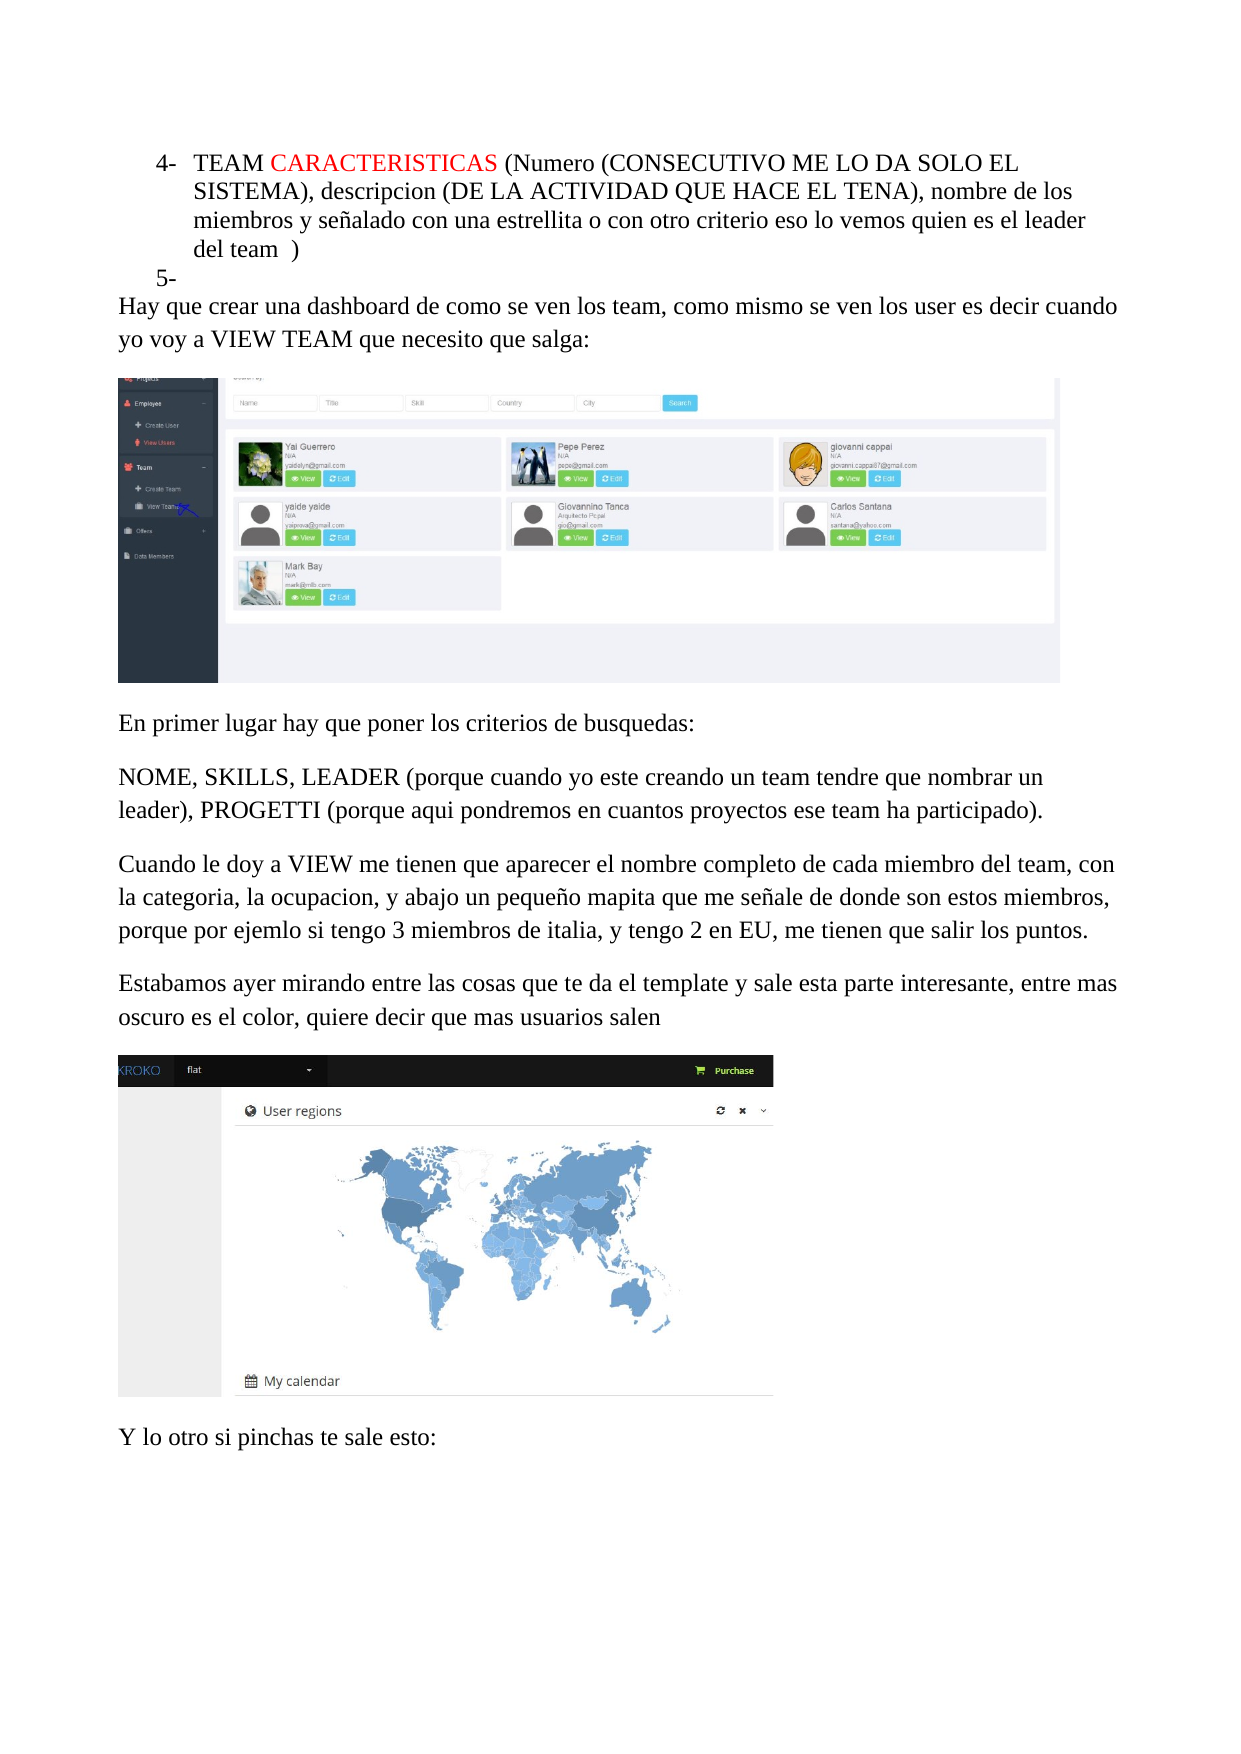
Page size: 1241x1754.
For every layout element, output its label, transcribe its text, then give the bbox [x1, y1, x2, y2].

text Hay que crear una dashboard de como se ven los team, como mismo se ven los user es decir cuando yo voy a VIEW TEAM que necesito que salga: [118, 291, 1122, 353]
text Cuando le doy a VIEW me tienen que aparecer el nombre completo de cada miembro del team, con la categoria, la ocupacion, y abajo un pequeño mapita que me señale de donde son estos miembros, porque por ejemlo si tengo 3 miembros de italia, y tengo 2 en EU, me tienen que salir los puntos. [118, 849, 1122, 943]
picture [118, 378, 1060, 683]
list TEAM CARACTERISTICAS (Numero (CONSECUTIVO ME LO DA SOLO EL SISTEMA), descripcion (DE LA ACTIVIDAD QUE HACE EL TENA), nombre de los miembros y señalado con una estrellita o con otro criterio eso lo vemos quien es el leader del team ) [156, 148, 1122, 263]
picture [118, 1055, 774, 1397]
text NOME, SKILLS, LEADER (porque cuando yo este creando un team tendre que nombrar un leader), PROGETTI (porque aqui pondremos en cuantos proyectos ese team ha participado). [118, 762, 1122, 823]
text Y lo otro si pinchas te sale esto: [118, 1422, 1122, 1451]
text Estabamos ayer mirando entre las cosas que te da el template y sale esta parte interesante, entre mas oscuro es el color, quiere decir que mas usuarios salen [118, 968, 1122, 1030]
text En primer lugar hay que poner los criterios de busquedas: [118, 708, 1122, 737]
